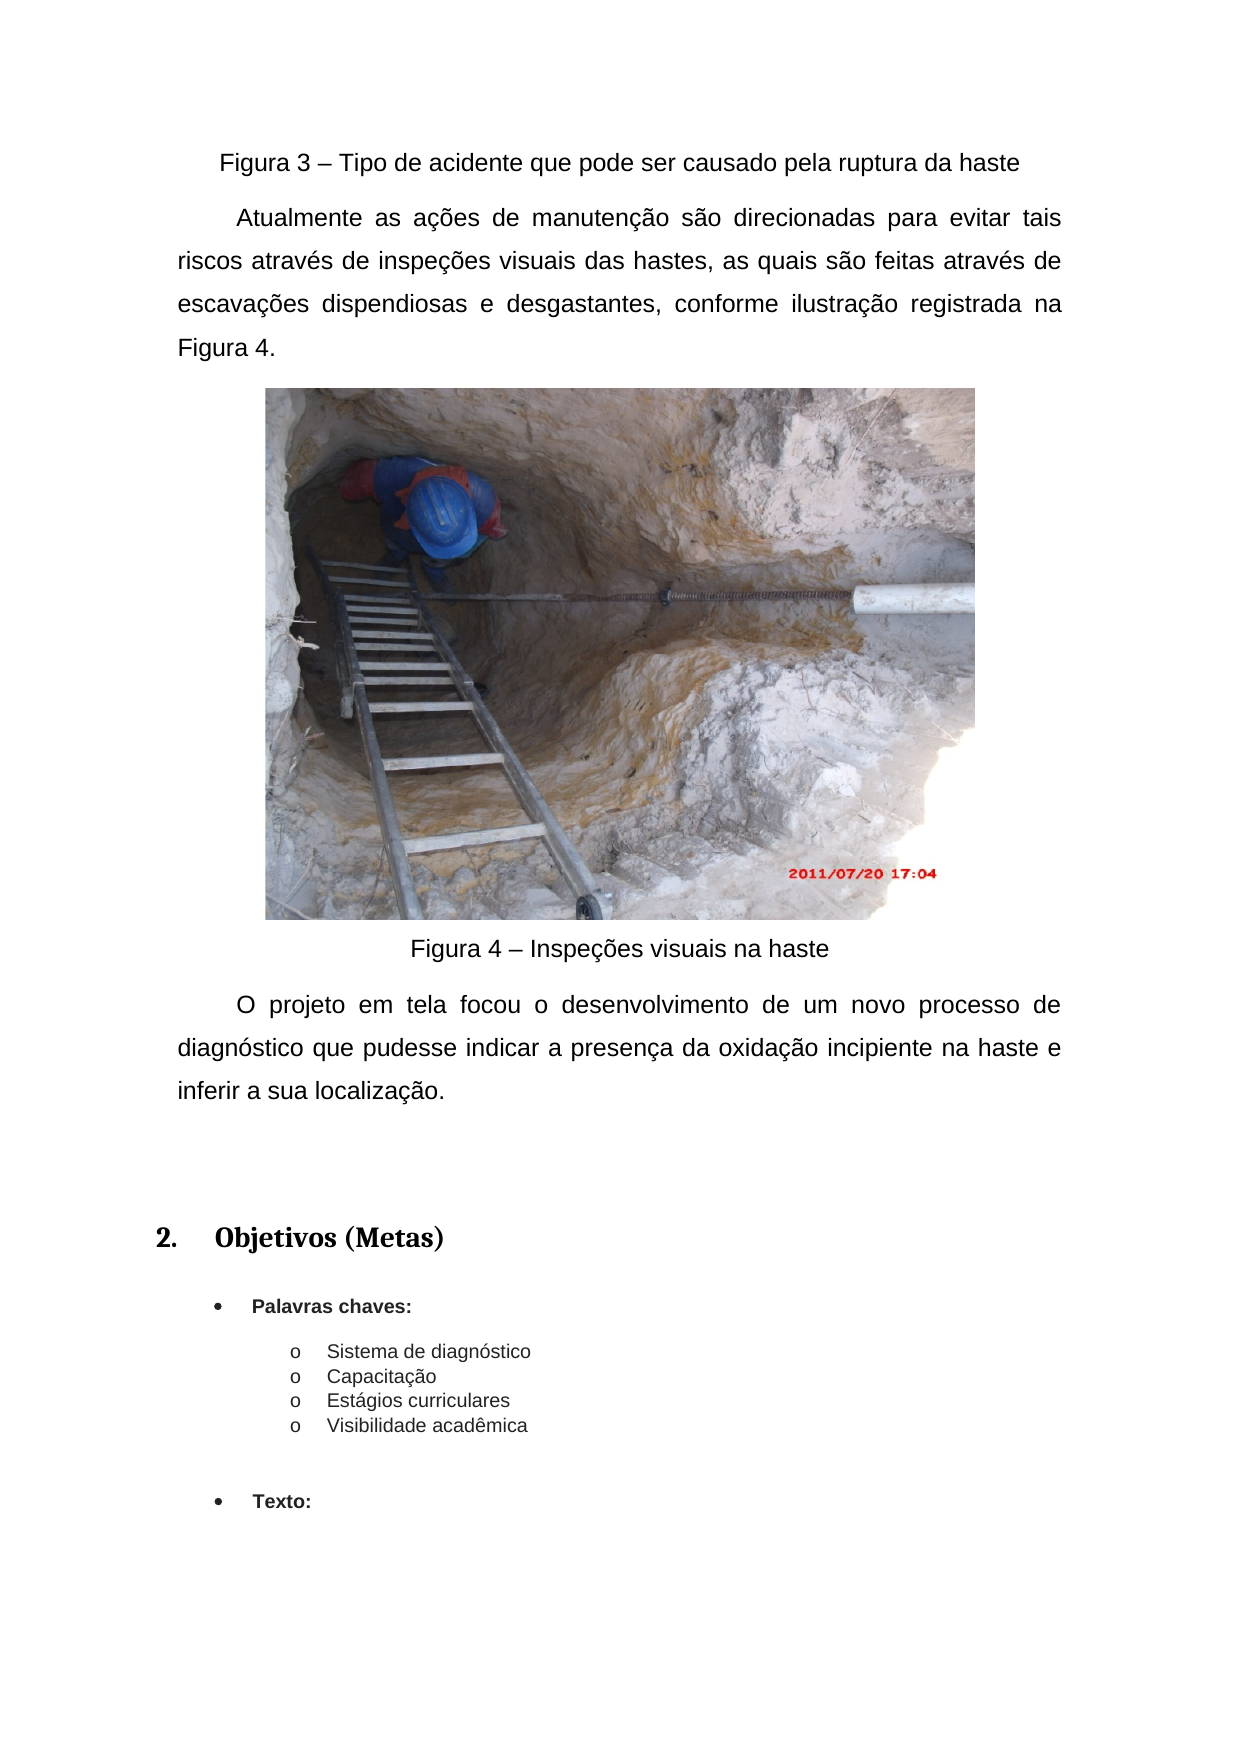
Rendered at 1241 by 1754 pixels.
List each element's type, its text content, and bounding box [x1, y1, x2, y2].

list Palavras chaves: [214, 1295, 1063, 1317]
text Figura 3 – Tipo de acidente que pode ser causado pela ruptura da haste [177, 148, 1063, 176]
text Figura 4 – Inspeções visuais na haste [177, 934, 1063, 963]
list Capacitação [289, 1365, 1063, 1389]
picture [265, 388, 975, 920]
text O projeto em tela focou o desenvolvimento de um novo processo de diagnóstico que pudesse indicar a presença da oxidação incipiente na haste e inferir a sua localização. [177, 990, 1063, 1105]
subtitle Objetivos (Metas) [177, 1221, 1063, 1254]
list Visibilidade acadêmica [289, 1414, 1063, 1438]
text Atualmente as ações de manutenção são direcionadas para evitar tais riscos através de inspeções visuais das hastes, as quais são feitas através de escavações dispendiosas e desgastantes, conforme ilustração registrada na Figura 4. [177, 203, 1063, 361]
list Sistema de diagnóstico [289, 1340, 1063, 1365]
list Estágios curriculares [289, 1389, 1063, 1414]
list Texto: [215, 1490, 1063, 1513]
